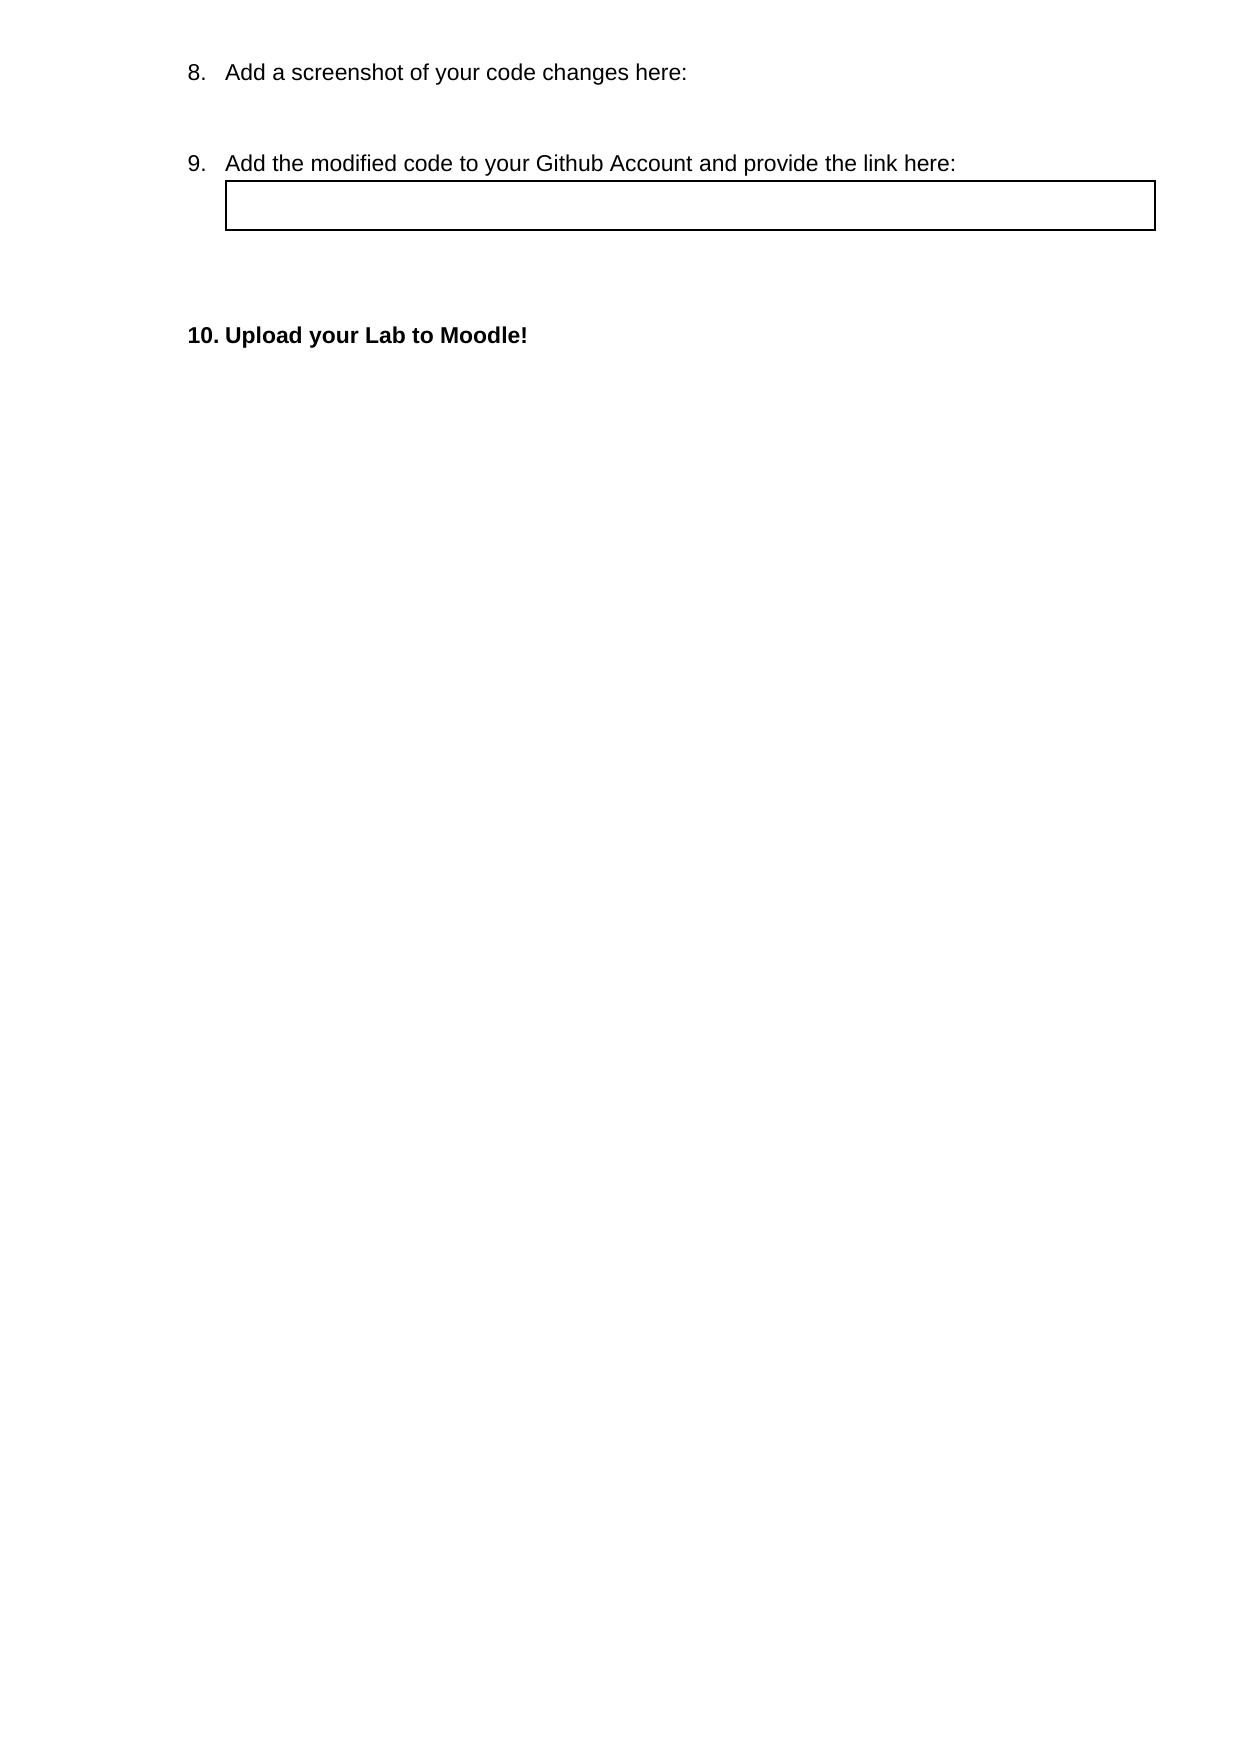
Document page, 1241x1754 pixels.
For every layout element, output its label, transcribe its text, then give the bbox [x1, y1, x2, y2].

table_header [227, 182, 1154, 229]
list Add the modified code to your Github Account and provide the link here: [187, 149, 1153, 176]
list Add a screenshot of your code changes here: [187, 59, 1153, 146]
list Upload your Lab to Moodle! [187, 322, 1153, 348]
